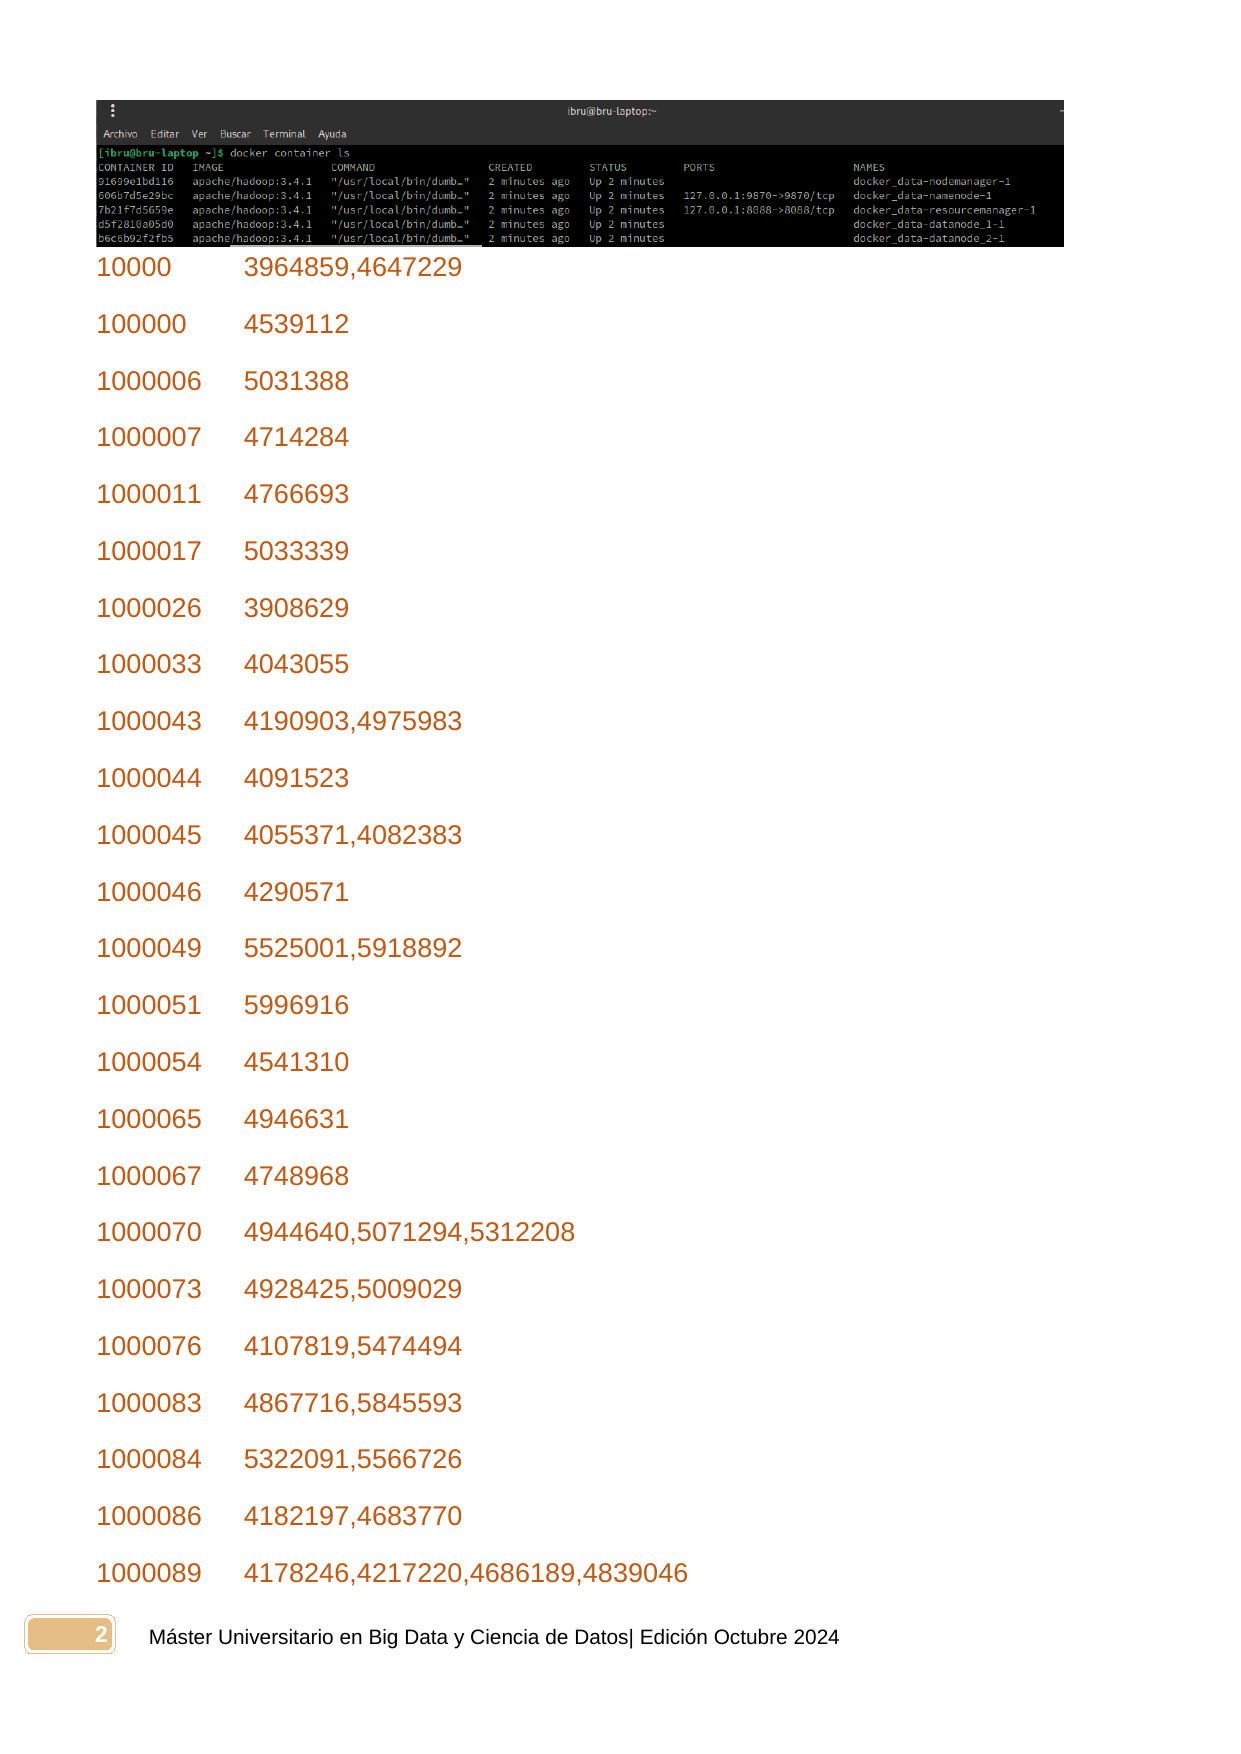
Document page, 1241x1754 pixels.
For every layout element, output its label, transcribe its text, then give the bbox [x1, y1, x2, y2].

text 1000007 4714284 [96, 421, 1064, 453]
text 100000 4539112 [96, 308, 1064, 339]
text 1000044 4091523 [96, 762, 1064, 793]
text 1000006 5031388 [96, 365, 1064, 396]
text 1000067 4748968 [96, 1159, 1064, 1191]
text 1000045 4055371,4082383 [96, 819, 1064, 850]
text 1000043 4190903,4975983 [96, 705, 1064, 737]
text 1000089 4178246,4217220,4686189,4839046 [96, 1557, 1064, 1588]
text 1000011 4766693 [96, 478, 1064, 509]
picture [96, 100, 1064, 148]
text 1000046 4290571 [96, 876, 1064, 907]
text 1000054 4541310 [96, 1046, 1064, 1077]
text 1000017 5033339 [96, 535, 1064, 566]
text 1000070 4944640,5071294,5312208 [96, 1216, 1064, 1247]
text 1000065 4946631 [96, 1103, 1064, 1134]
text 1000083 4867716,5845593 [96, 1387, 1064, 1418]
text 1000051 5996916 [96, 989, 1064, 1020]
text 1000026 3908629 [96, 592, 1064, 623]
text 1000033 4043055 [96, 648, 1064, 680]
text 1000086 4182197,4683770 [96, 1500, 1064, 1531]
text 1000076 4107819,5474494 [96, 1330, 1064, 1361]
text 1000049 5525001,5918892 [96, 932, 1064, 964]
text 1000073 4928425,5009029 [96, 1273, 1064, 1304]
text 1000084 5322091,5566726 [96, 1443, 1064, 1474]
text 10000 3964859,4647229 [96, 148, 1064, 282]
